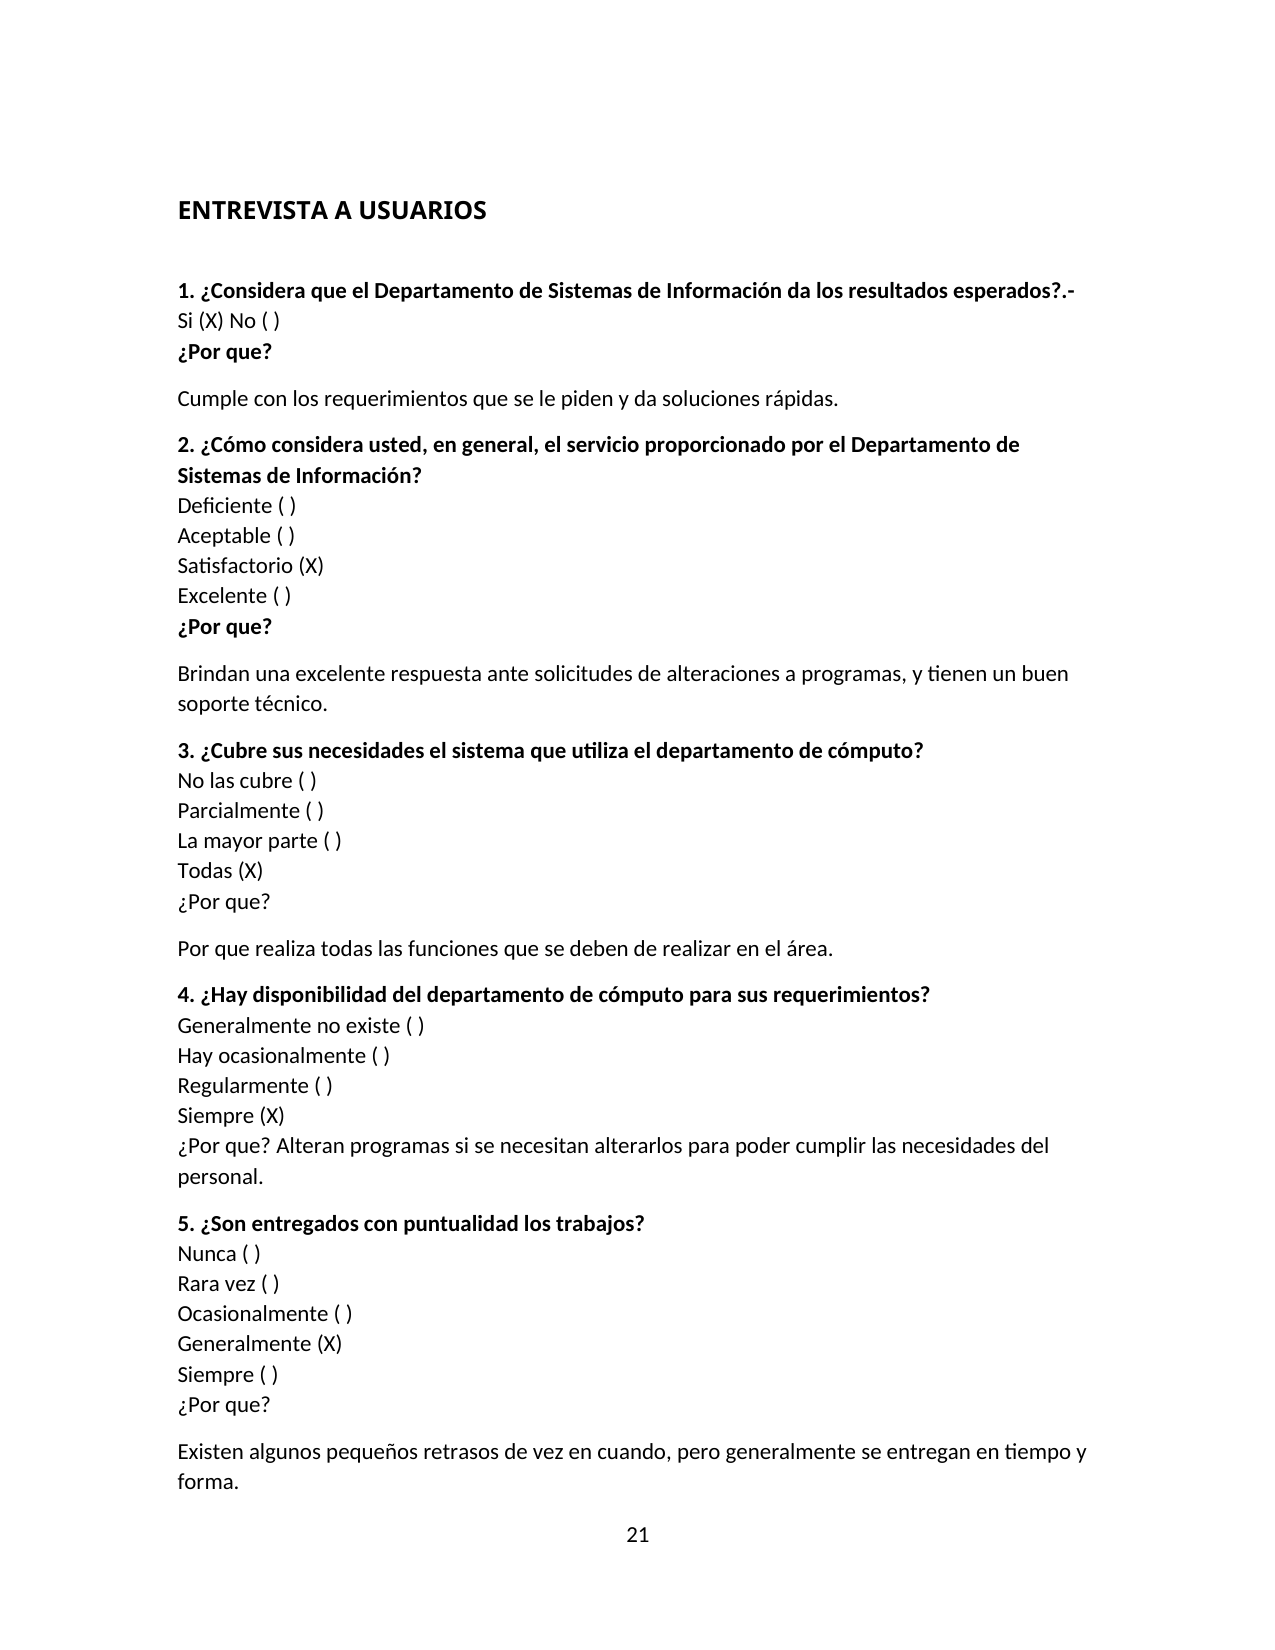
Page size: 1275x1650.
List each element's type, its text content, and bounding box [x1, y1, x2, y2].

subtitle ENTREVISTA A USUARIOS [177, 193, 1098, 227]
text 4. ¿Hay disponibilidad del departamento de cómputo para sus requerimientos? Generalmente no existe ( ) Hay ocasionalmente ( ) Regularmente ( ) Siempre (X) ¿Por que? Alteran programas si se necesitan alterarlos para poder cumplir las necesidades del personal. [177, 981, 1098, 1190]
text 3. ¿Cubre sus necesidades el sistema que utiliza el departamento de cómputo? No las cubre ( ) Parcialmente ( ) La mayor parte ( ) Todas (X) ¿Por que? [177, 736, 1098, 915]
text 1. ¿Considera que el Departamento de Sistemas de Información da los resultados esperados?.- Si (X) No ( ) ¿Por que? [177, 276, 1098, 365]
text Cumple con los requerimientos que se le piden y da soluciones rápidas. [177, 384, 1098, 412]
text 5. ¿Son entregados con puntualidad los trabajos? Nunca ( ) Rara vez ( ) Ocasionalmente ( ) Generalmente (X) Siempre ( ) ¿Por que? [177, 1209, 1098, 1418]
text Por que realiza todas las funciones que se deben de realizar en el área. [177, 934, 1098, 962]
text Brindan una excelente respuesta ante solicitudes de alteraciones a programas, y tienen un buen soporte técnico. [177, 659, 1098, 717]
text 2. ¿Cómo considera usted, en general, el servicio proporcionado por el Departamento de Sistemas de Información? Deficiente ( ) Aceptable ( ) Satisfactorio (X) Excelente ( ) ¿Por que? [177, 431, 1098, 640]
text Existen algunos pequeños retrasos de vez en cuando, pero generalmente se entregan en tiempo y forma. [177, 1437, 1098, 1495]
